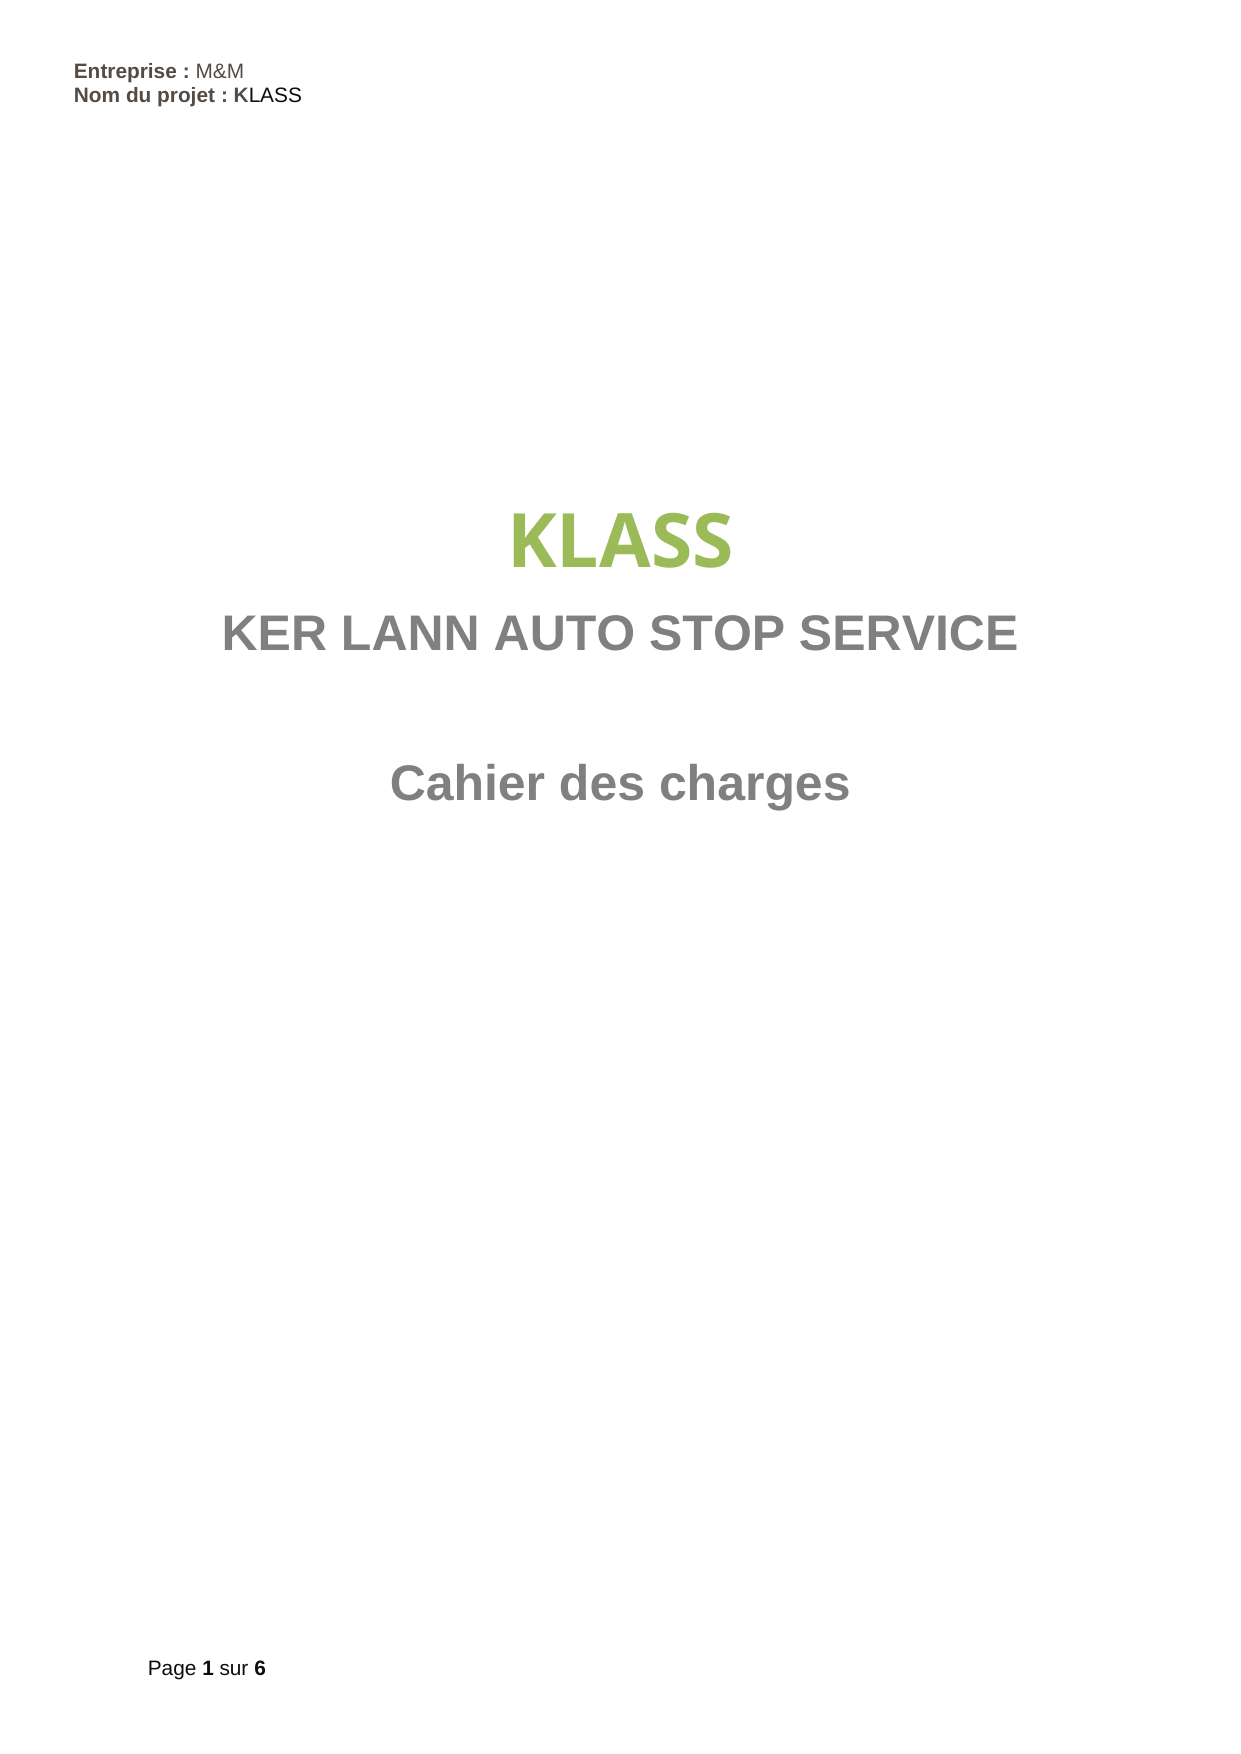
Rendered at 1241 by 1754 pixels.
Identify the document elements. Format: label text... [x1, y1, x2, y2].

text Cahier des charges [148, 753, 1093, 811]
subtitle KLASS [148, 527, 1093, 578]
subtitle KER LANN AUTO STOP SERVICE [148, 628, 1093, 656]
